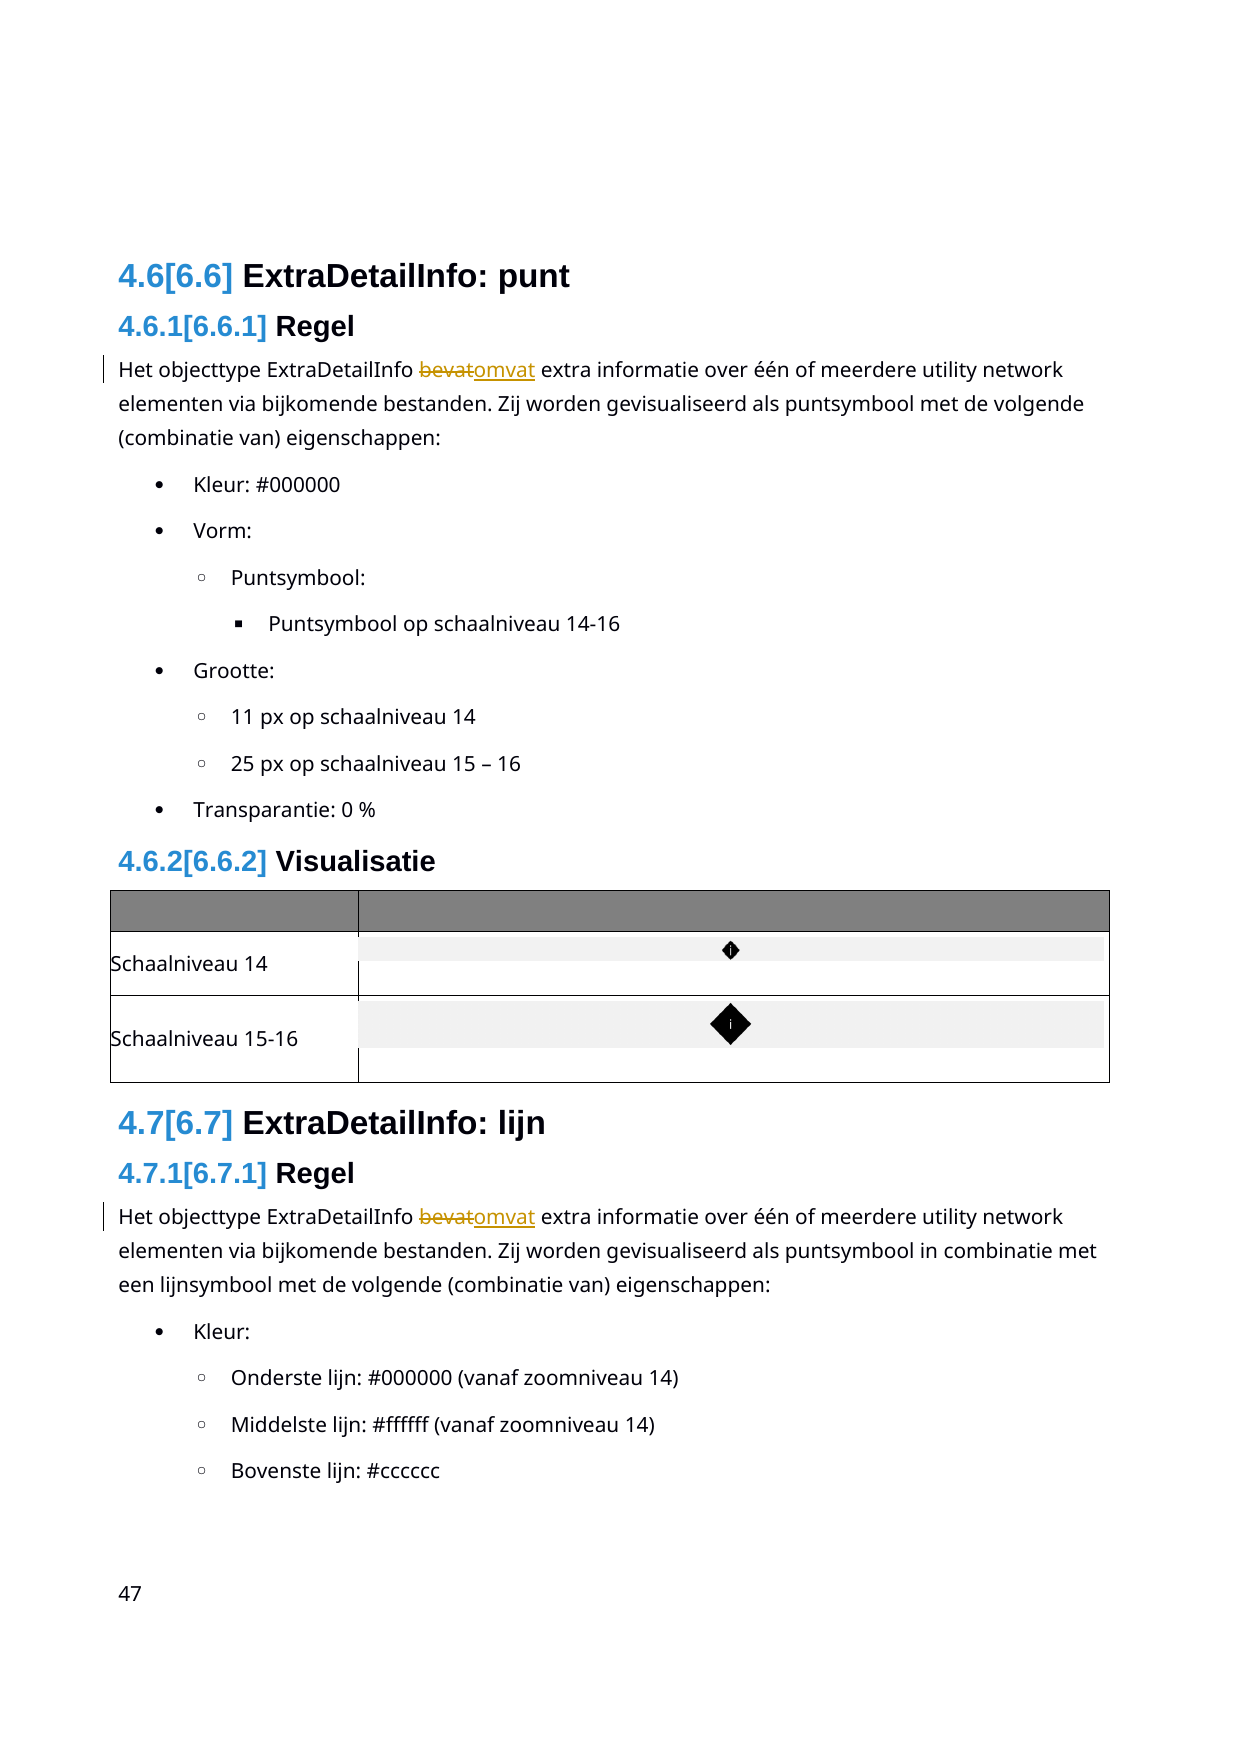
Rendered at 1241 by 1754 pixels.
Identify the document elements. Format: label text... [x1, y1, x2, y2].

list Bovenste lijn: #cccccc [193, 1457, 1122, 1485]
subtitle Regel [118, 309, 1122, 342]
list Puntsymbool op schaalniveau 14-16 [231, 609, 1122, 638]
list Onderste lijn: #000000 (vanaf zoomniveau 14) [193, 1363, 1122, 1392]
text Het objecttype ExtraDetailInfo extra informatie over één of meerdere utility network elementen via bijkomende bestanden. Zij worden gevisualiseerd als puntsymbool met de volgende (combinatie van) eigenschappen: [118, 355, 1122, 452]
list 11 px op schaalniveau 14 [193, 702, 1122, 731]
table_header [359, 891, 1109, 931]
list Transparantie: 0 % [156, 796, 1122, 824]
list Grootte: [156, 656, 1122, 684]
table_cell Schaalniveau 14 [111, 932, 358, 994]
list Kleur: #000000 [156, 470, 1122, 498]
subtitle Visualisatie [118, 844, 1122, 878]
table_header [111, 891, 358, 931]
list 25 px op schaalniveau 15 – 16 [193, 749, 1122, 777]
subtitle Regel [118, 1156, 1122, 1190]
table_cell [359, 996, 1109, 1082]
table_cell [359, 932, 1109, 994]
list Middelste lijn: #ffffff (vanaf zoomniveau 14) [193, 1410, 1122, 1438]
list Vorm: [156, 516, 1122, 545]
picture [358, 937, 1104, 961]
list Kleur: [156, 1317, 1122, 1345]
list Puntsymbool: [193, 563, 1122, 591]
subtitle ExtraDetailInfo: punt [118, 256, 1122, 294]
table_cell Schaalniveau 15-16 [111, 996, 358, 1082]
subtitle ExtraDetailInfo: lijn [118, 1103, 1122, 1142]
picture [358, 1001, 1104, 1048]
text Het objecttype ExtraDetailInfo extra informatie over één of meerdere utility network elementen via bijkomende bestanden. Zij worden gevisualiseerd als puntsymbool in combinatie met een lijnsymbool met de volgende (combinatie van) eigenschappen: [118, 1202, 1122, 1299]
